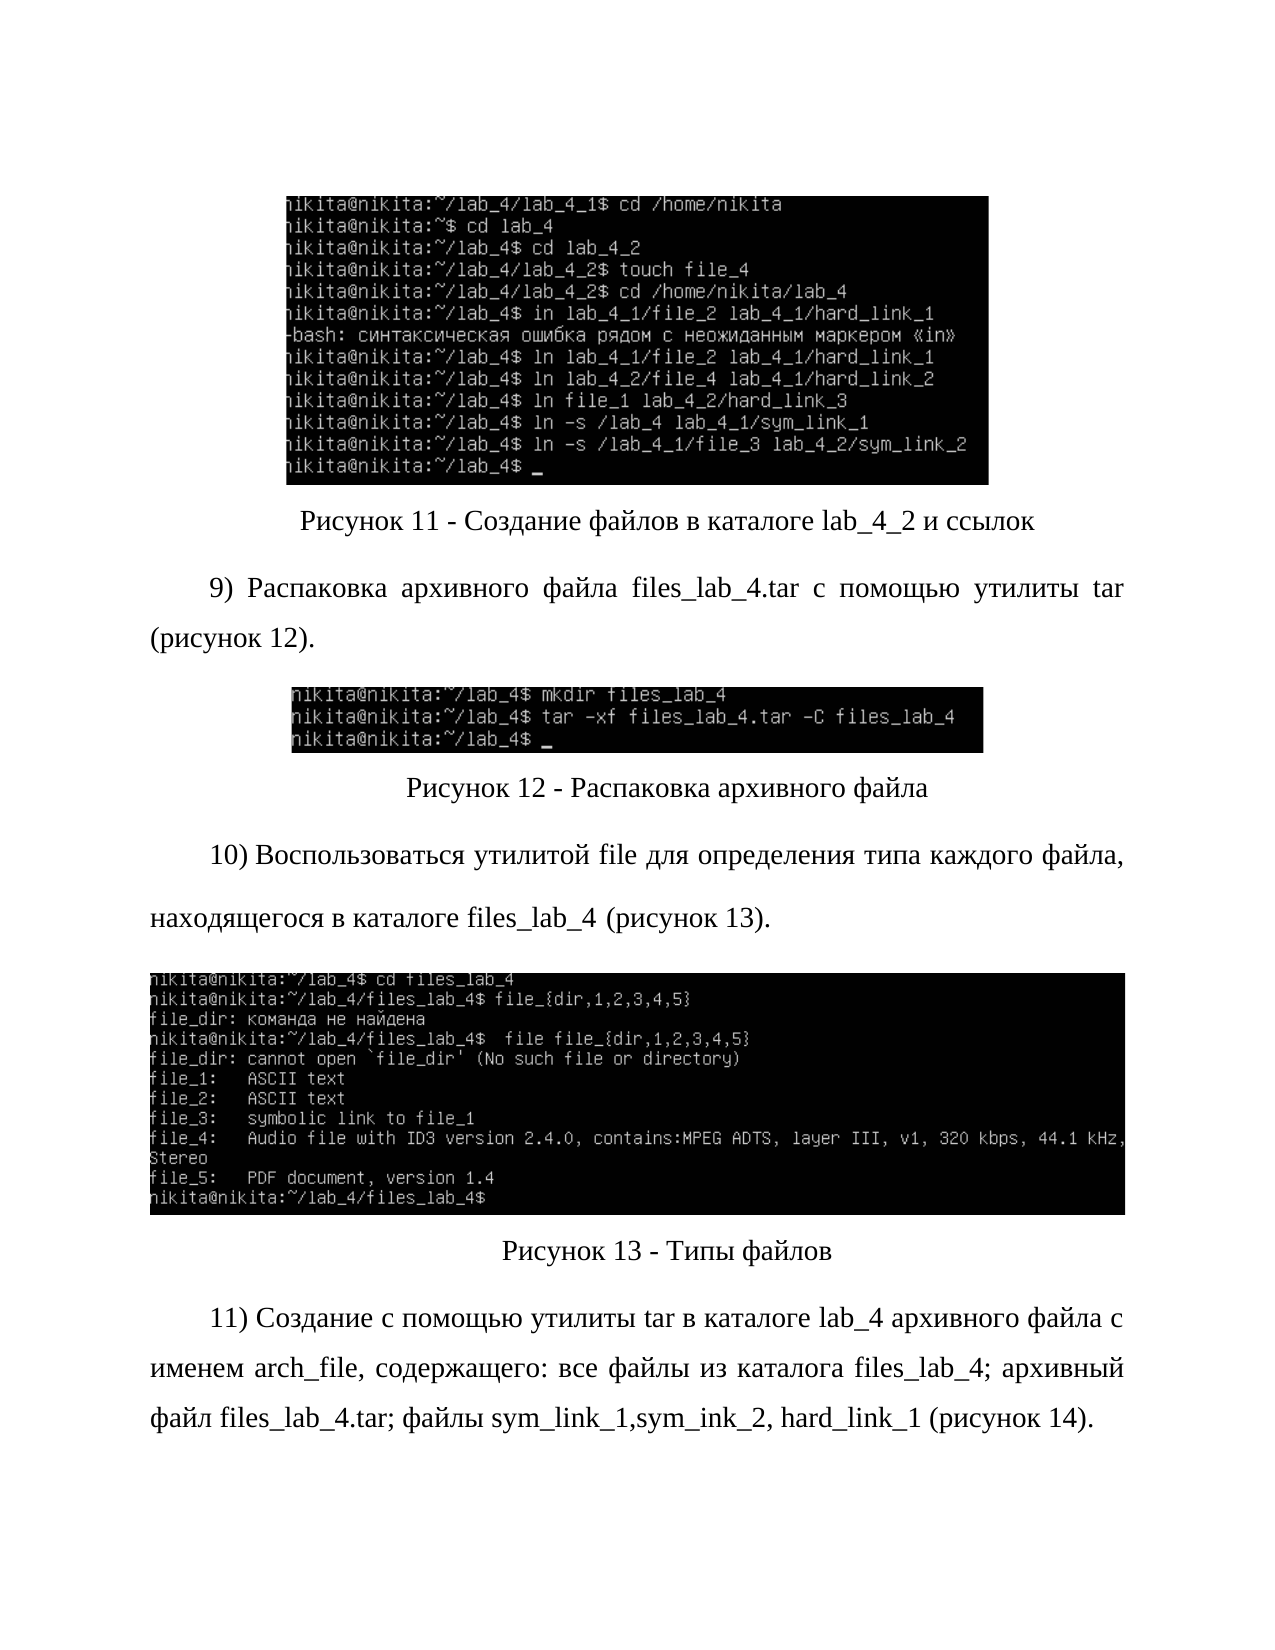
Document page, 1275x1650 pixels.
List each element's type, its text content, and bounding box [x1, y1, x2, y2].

picture [291, 687, 984, 753]
text Рисунок 12 - Распаковка архивного файла [150, 771, 1125, 804]
text 11) Создание с помощью утилиты tar в каталоге lab_4 архивного файла с именем arch_file, содержащего: все файлы из каталога files_lab_4; архивный файл files_lab_4.tar; файлы sym_link_1,sym_ink_2, hard_link_1 (рисунок 14). [150, 1300, 1125, 1434]
text 10) Воспользоваться утилитой file для определения типа каждого файла, находящегося в каталоге files_lab_4 (рисунок 13). [150, 837, 1125, 936]
text Рисунок 13 - Типы файлов [150, 1233, 1125, 1266]
picture [150, 973, 1125, 1215]
text 9) Распаковка архивного файла files_lab_4.tar с помощью утилиты tar (рисунок 12). [150, 570, 1125, 653]
picture [286, 196, 989, 485]
text Рисунок 11 - Создание файлов в каталоге lab_4_2 и ссылок [150, 503, 1125, 536]
